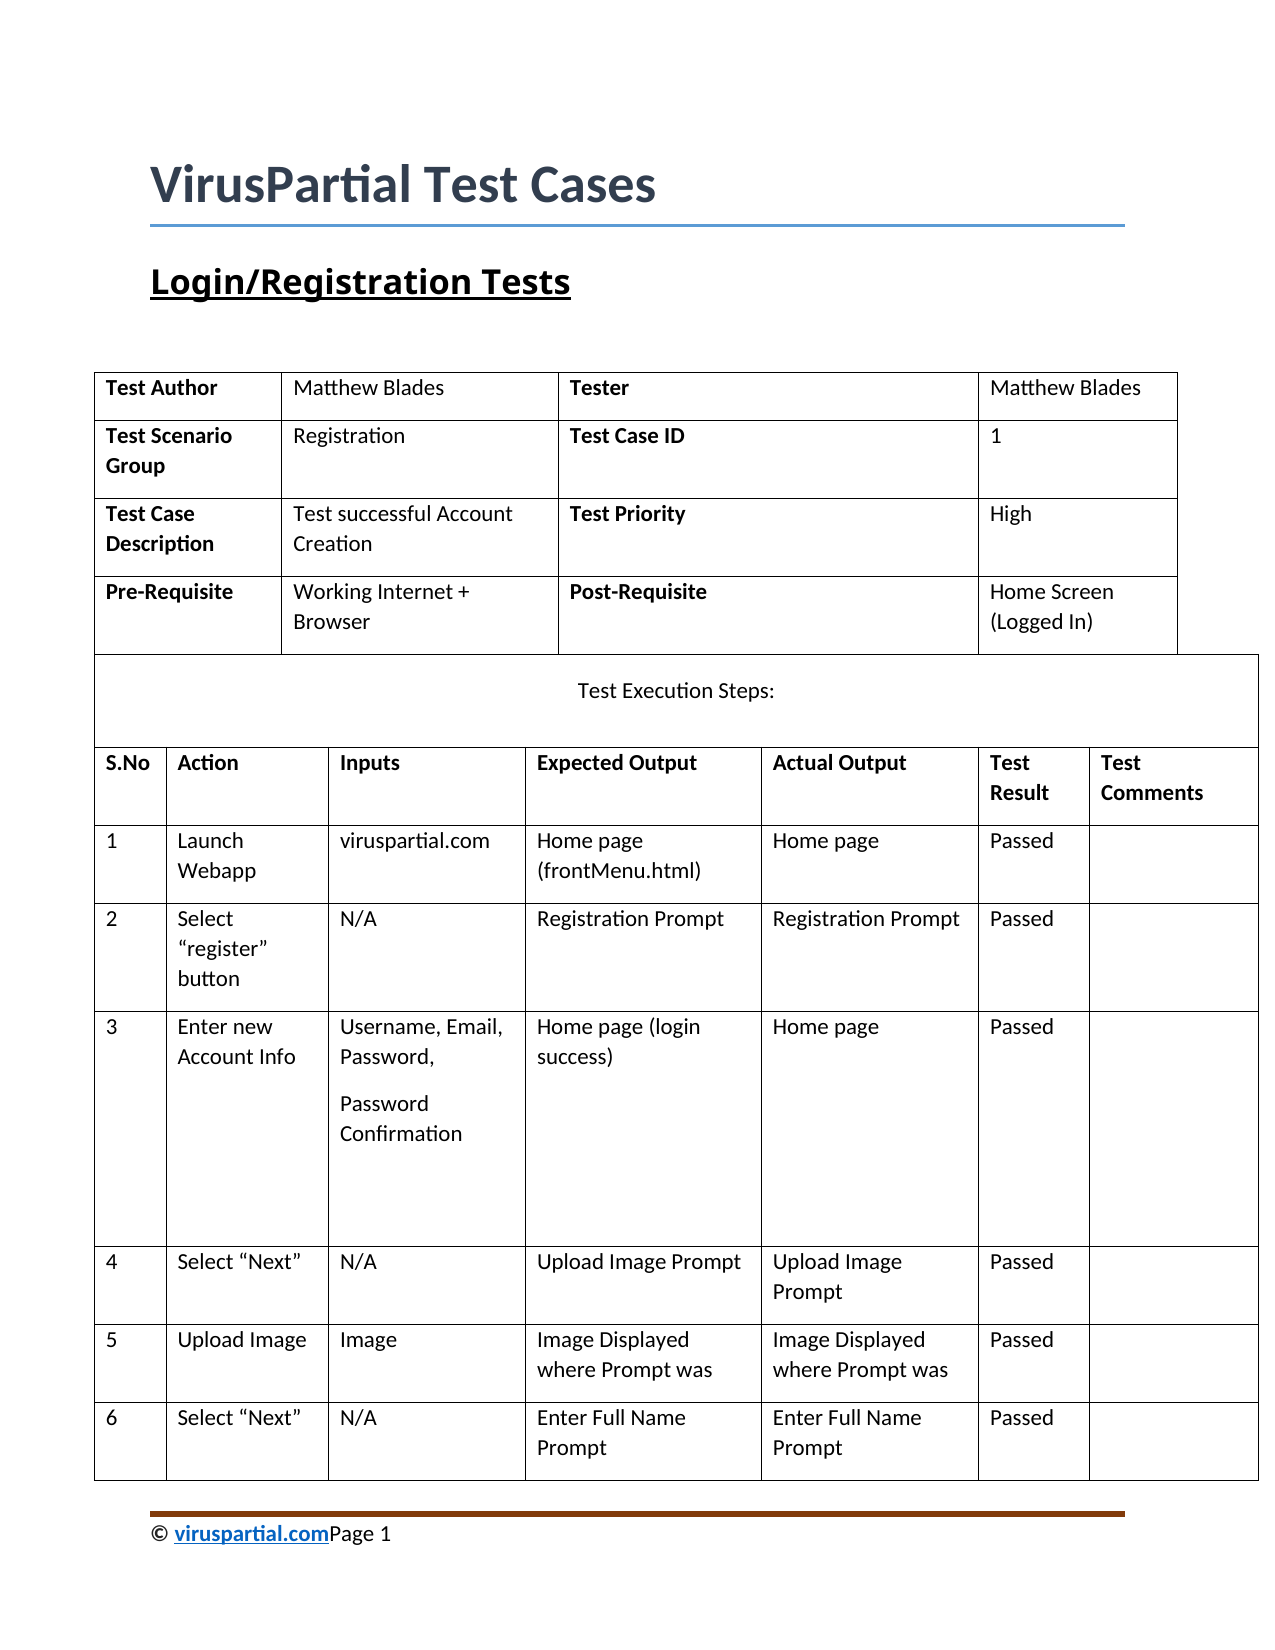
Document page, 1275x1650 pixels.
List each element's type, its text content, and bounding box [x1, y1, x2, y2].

table_cell Passed [979, 1247, 1089, 1324]
table_cell Passed [979, 826, 1089, 903]
table_cell 1 [979, 421, 1177, 498]
table_cell [1090, 904, 1258, 1011]
text Login/Registration Tests [150, 258, 1125, 305]
table_cell N/A [329, 904, 525, 1011]
table_cell N/A [329, 1247, 525, 1324]
table_cell Test Result [979, 748, 1089, 825]
table_cell Launch Webapp [167, 826, 328, 903]
table_cell S.No [95, 748, 166, 825]
table_header Matthew Blades [979, 373, 1177, 420]
table_cell Expected Output [526, 748, 761, 825]
table_cell Test Comments [1090, 748, 1258, 825]
table_cell Post-Requisite [559, 577, 978, 654]
table_cell 6 [95, 1403, 166, 1480]
table_cell Action [167, 748, 328, 825]
table_cell Test successful Account Creation [282, 499, 558, 576]
table_cell Enter new Account Info [167, 1012, 328, 1246]
table_cell Test Scenario Group [95, 421, 281, 498]
table_cell Select “Next” [167, 1247, 328, 1324]
table_cell Actual Output [762, 748, 978, 825]
table_cell Passed [979, 1012, 1089, 1246]
table_cell Home page [762, 826, 978, 903]
table_cell Registration Prompt [526, 904, 761, 1011]
table_cell Pre-Requisite [95, 577, 281, 654]
table_cell Image Displayed where Prompt was [526, 1325, 761, 1402]
table_cell Image Displayed where Prompt was [762, 1325, 978, 1402]
title VirusPartial Test Cases [150, 150, 1125, 224]
table_cell High [979, 499, 1177, 576]
table_cell Select “register” button [167, 904, 328, 1011]
table_cell [1090, 826, 1258, 903]
table_cell Test Case ID [559, 421, 978, 498]
table_cell Working Internet + Browser [282, 577, 558, 654]
table_cell 4 [95, 1247, 166, 1324]
table_cell Test Priority [559, 499, 978, 576]
table_cell Home page [762, 1012, 978, 1246]
table_cell Upload Image Prompt [526, 1247, 761, 1324]
table_cell Username, Email, Password, Password Confirmation [329, 1012, 525, 1246]
table_cell Registration Prompt [762, 904, 978, 1011]
table_cell Select “Next” [167, 1403, 328, 1480]
table_cell 2 [95, 904, 166, 1011]
table_cell [1090, 1012, 1258, 1246]
table_header Matthew Blades [282, 373, 558, 420]
table_cell Upload Image Prompt [762, 1247, 978, 1324]
table_cell N/A [329, 1403, 525, 1480]
table_cell [1090, 1247, 1258, 1324]
table_cell Home Screen (Logged In) [979, 577, 1177, 654]
table_cell Upload Image [167, 1325, 328, 1402]
table_cell 5 [95, 1325, 166, 1402]
table_header Tester [559, 373, 978, 420]
table_cell Test Execution Steps: [95, 655, 1258, 747]
table_cell [1090, 1325, 1258, 1402]
table_cell Passed [979, 1403, 1089, 1480]
table_cell Image [329, 1325, 525, 1402]
table_cell Registration [282, 421, 558, 498]
table_cell Home page (login success) [526, 1012, 761, 1246]
table_cell Inputs [329, 748, 525, 825]
table_cell Enter Full Name Prompt [762, 1403, 978, 1480]
table_cell Passed [979, 904, 1089, 1011]
table_cell [1090, 1403, 1258, 1480]
table_cell viruspartial.com [329, 826, 525, 903]
table_cell Passed [979, 1325, 1089, 1402]
table_cell 1 [95, 826, 166, 903]
table_header Test Author [95, 373, 281, 420]
table_cell Test Case Description [95, 499, 281, 576]
table_cell 3 [95, 1012, 166, 1246]
table_cell Enter Full Name Prompt [526, 1403, 761, 1480]
table_cell Home page (frontMenu.html) [526, 826, 761, 903]
